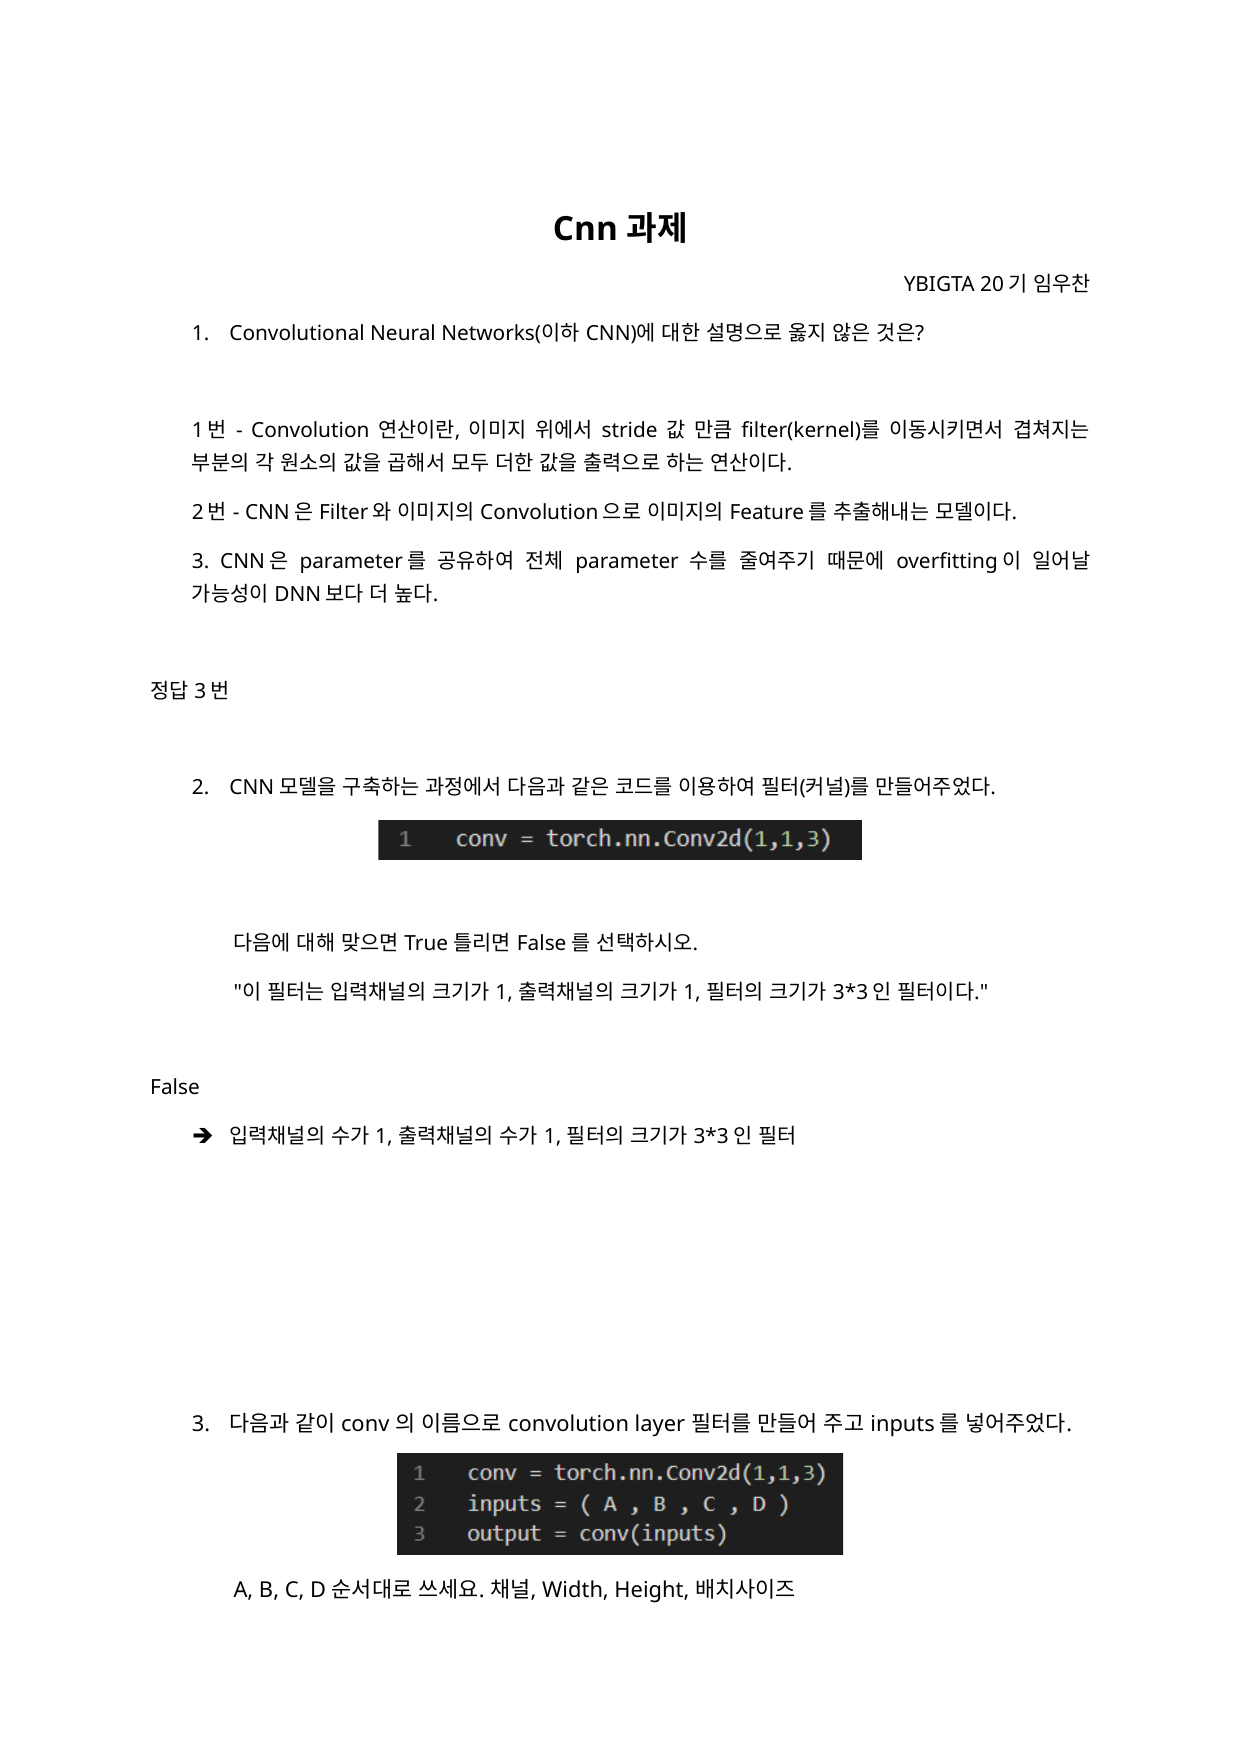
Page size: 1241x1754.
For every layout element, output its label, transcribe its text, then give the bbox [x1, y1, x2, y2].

text False [150, 1072, 1090, 1101]
text 다음에 대해 맞으면 True 틀리면 False 를 선택하시오. [150, 926, 1090, 956]
list 입력채널의 수가 1, 출력채널의 수가 1, 필터의 크기가 3*3인 필터 [192, 1119, 1090, 1150]
text YBIGTA 20기 임우찬 [150, 267, 1090, 297]
text 1번 - Convolution 연산이란, 이미지 위에서 stride 값 만큼 filter(kernel)를 이동시키면서 겹쳐지는 부분의 각 원소의 값을 곱해서 모두 더한 값을 출력으로 하는 연산이다. [192, 413, 1090, 476]
title Cnn 과제 [150, 202, 1090, 251]
list CNN 모델을 구축하는 과정에서 다음과 같은 코드를 이용하여 필터(커널)를 만들어주었다. [192, 771, 1090, 801]
text 정답 3번 [150, 674, 1090, 704]
list 다음과 같이 conv 의 이름으로 convolution layer 필터를 만들어 주고 inputs를 넣어주었다. [192, 1405, 1090, 1438]
list Convolutional Neural Networks(이하 CNN)에 대한 설명으로 옳지 않은 것은? [192, 316, 1090, 347]
picture [397, 1453, 844, 1555]
text "이 필터는 입력채널의 크기가 1, 출력채널의 크기가 1, 필터의 크기가 3*3인 필터이다." [150, 975, 1090, 1006]
text 2번 - CNN은 Filter와 이미지의 Convolution으로 이미지의 Feature를 추출해내는 모델이다. [150, 495, 1090, 525]
picture [378, 820, 862, 860]
text A, B, C, D 순서대로 쓰세요. 채널, Width, Height, 배치사이즈 [150, 1571, 1090, 1603]
text 3. CNN은 parameter를 공유하여 전체 parameter 수를 줄여주기 때문에 overfitting이 일어날 가능성이 DNN보다 더 높다. [192, 544, 1090, 607]
